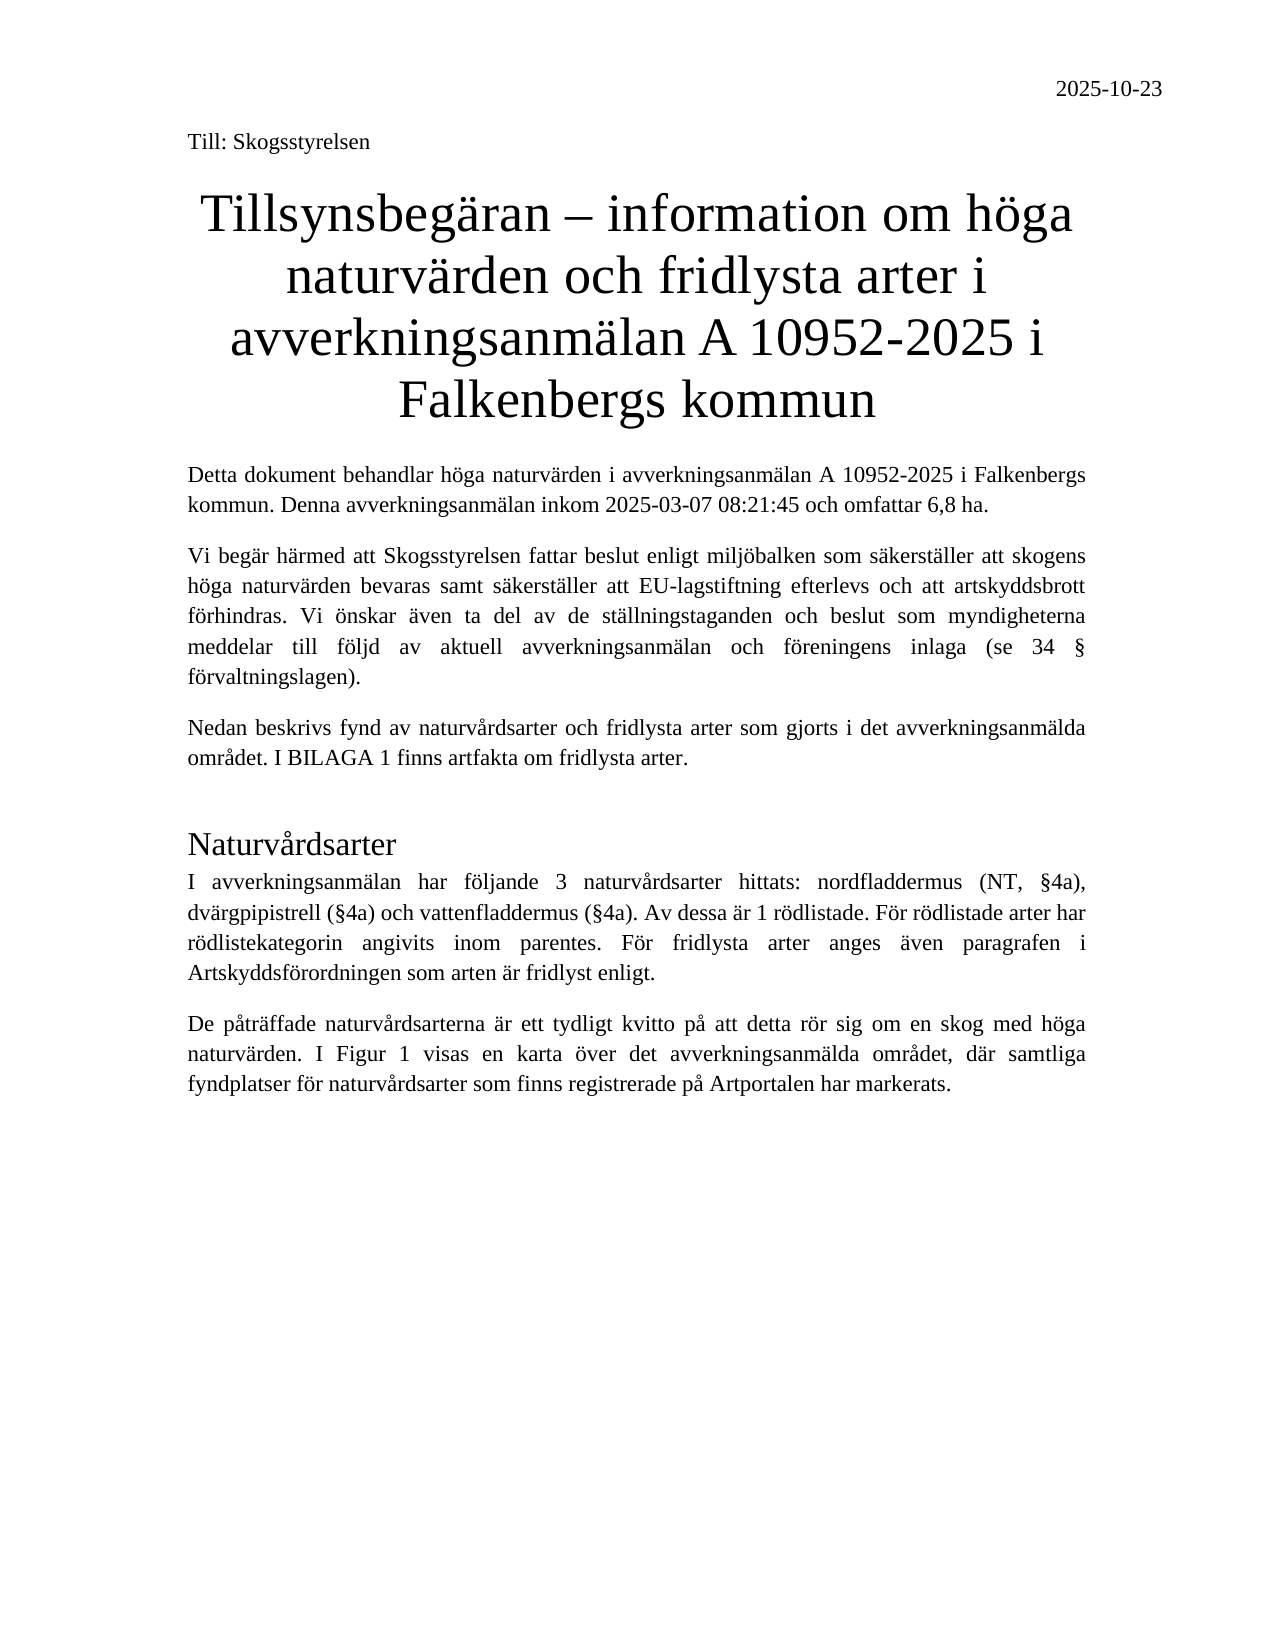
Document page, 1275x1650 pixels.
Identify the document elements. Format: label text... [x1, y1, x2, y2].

text Nedan beskrivs fynd av naturvårdsarter och fridlysta arter som gjorts i det avverkningsanmälda området. I BILAGA 1 finns artfakta om fridlysta arter. [187, 714, 1087, 771]
text Vi begär härmed att Skogsstyrelsen fattar beslut enligt miljöbalken som säkerställer att skogens höga naturvärden bevaras samt säkerställer att EU-lagstiftning efterlevs och att artskyddsbrott förhindras. Vi önskar även ta del av de ställningstaganden och beslut som myndigheterna meddelar till följd av aktuell avverkningsanmälan och föreningens inlaga (se 34 § förvaltningslagen). [187, 542, 1087, 689]
subtitle Naturvårdsarter [187, 824, 1087, 863]
text Detta dokument behandlar höga naturvärden i avverkningsanmälan A 10952-2025 i Falkenbergs kommun. Denna avverkningsanmälan inkom 2025-03-07 08:21:45 och omfattar 6,8 ha. [187, 461, 1087, 517]
text De påträffade naturvårdsarterna är ett tydligt kvitto på att detta rör sig om en skog med höga naturvärden. I Figur 1 visas en karta över det avverkningsanmälda området, där samtliga fyndplatser för naturvårdsarter som finns registrerade på Artportalen har markerats. [187, 1010, 1087, 1097]
title Tillsynsbegäran – information om höga naturvärden och fridlysta arter i avverkningsanmälan A 10952-2025 i Falkenbergs kommun [187, 180, 1087, 429]
text I avverkningsanmälan har följande 3 naturvårdsarter hittats: nordfladdermus (NT, §4a), dvärgpipistrell (§4a) och vattenfladdermus (§4a). Av dessa är 1 rödlistade. För rödlistade arter har rödlistekategorin angivits inom parentes. För fridlysta arter anges även paragrafen i Artskyddsförordningen som arten är fridlyst enligt. [187, 868, 1087, 985]
